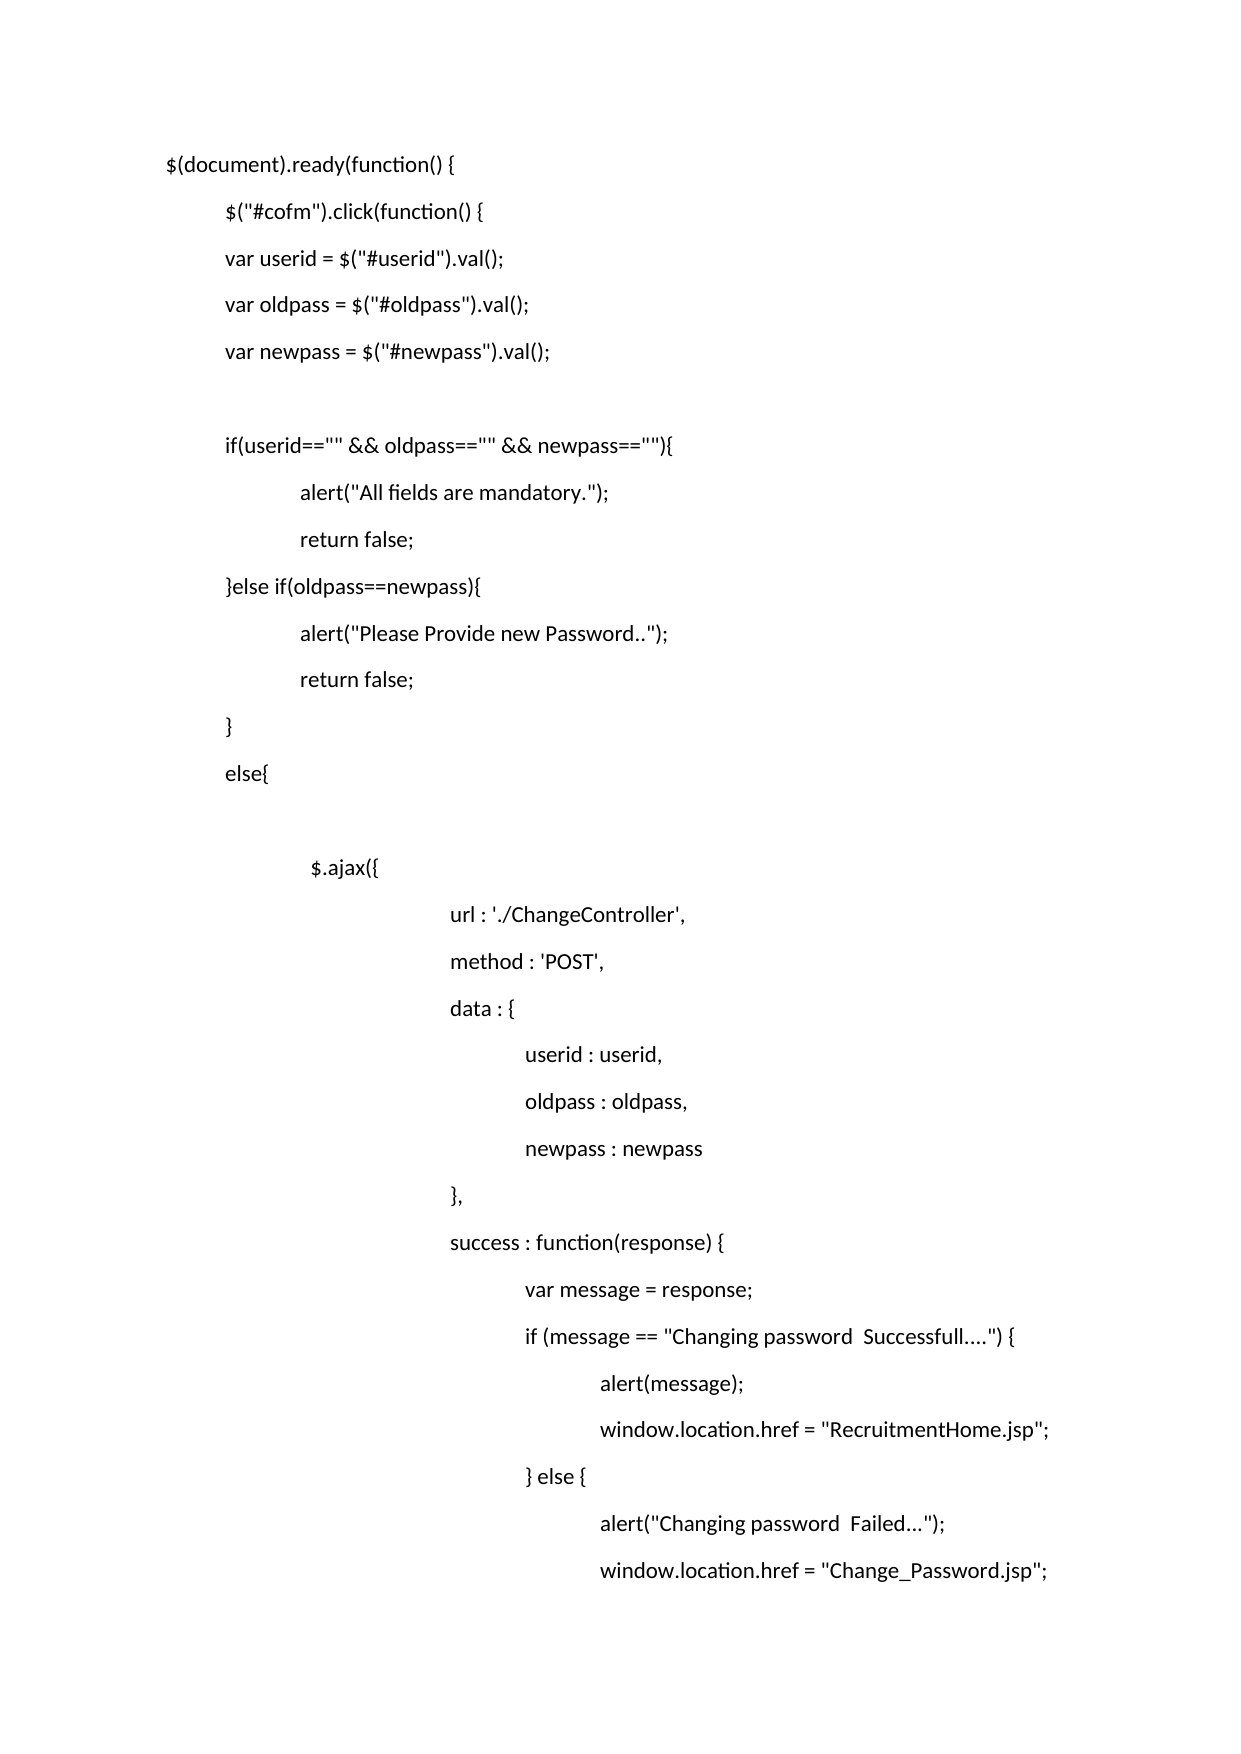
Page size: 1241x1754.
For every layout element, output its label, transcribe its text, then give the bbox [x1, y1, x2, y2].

text alert("Changing password Failed..."); [150, 1509, 1090, 1537]
text return false; [150, 666, 1090, 694]
text method : 'POST', [150, 947, 1090, 975]
text window.location.href = "Change_Password.jsp"; [150, 1556, 1090, 1584]
text $.ajax({ [150, 853, 1090, 881]
text oldpass : oldpass, [150, 1087, 1090, 1116]
text newpass : newpass [150, 1134, 1090, 1162]
text if (message == "Changing password Successfull....") { [150, 1322, 1090, 1350]
text userid : userid, [150, 1041, 1090, 1069]
text window.location.href = "RecruitmentHome.jsp"; [150, 1416, 1090, 1444]
text var oldpass = $("#oldpass").val(); [150, 291, 1090, 319]
text } else { [150, 1462, 1090, 1491]
text var newpass = $("#newpass").val(); [150, 337, 1090, 366]
text }else if(oldpass==newpass){ [150, 572, 1090, 600]
text var message = response; [150, 1275, 1090, 1303]
text else{ [150, 759, 1090, 787]
text }, [150, 1181, 1090, 1209]
text $("#cofm").click(function() { [150, 197, 1090, 225]
text data : { [150, 994, 1090, 1022]
text alert("Please Provide new Password.."); [150, 619, 1090, 647]
text url : './ChangeController', [150, 900, 1090, 928]
text return false; [150, 525, 1090, 553]
text success : function(response) { [150, 1228, 1090, 1256]
text $(document).ready(function() { [150, 150, 1090, 178]
text alert(message); [150, 1369, 1090, 1397]
text alert("All fields are mandatory."); [150, 478, 1090, 506]
text if(userid=="" && oldpass=="" && newpass==""){ [150, 431, 1090, 459]
text } [150, 712, 1090, 741]
text var userid = $("#userid").val(); [150, 244, 1090, 272]
